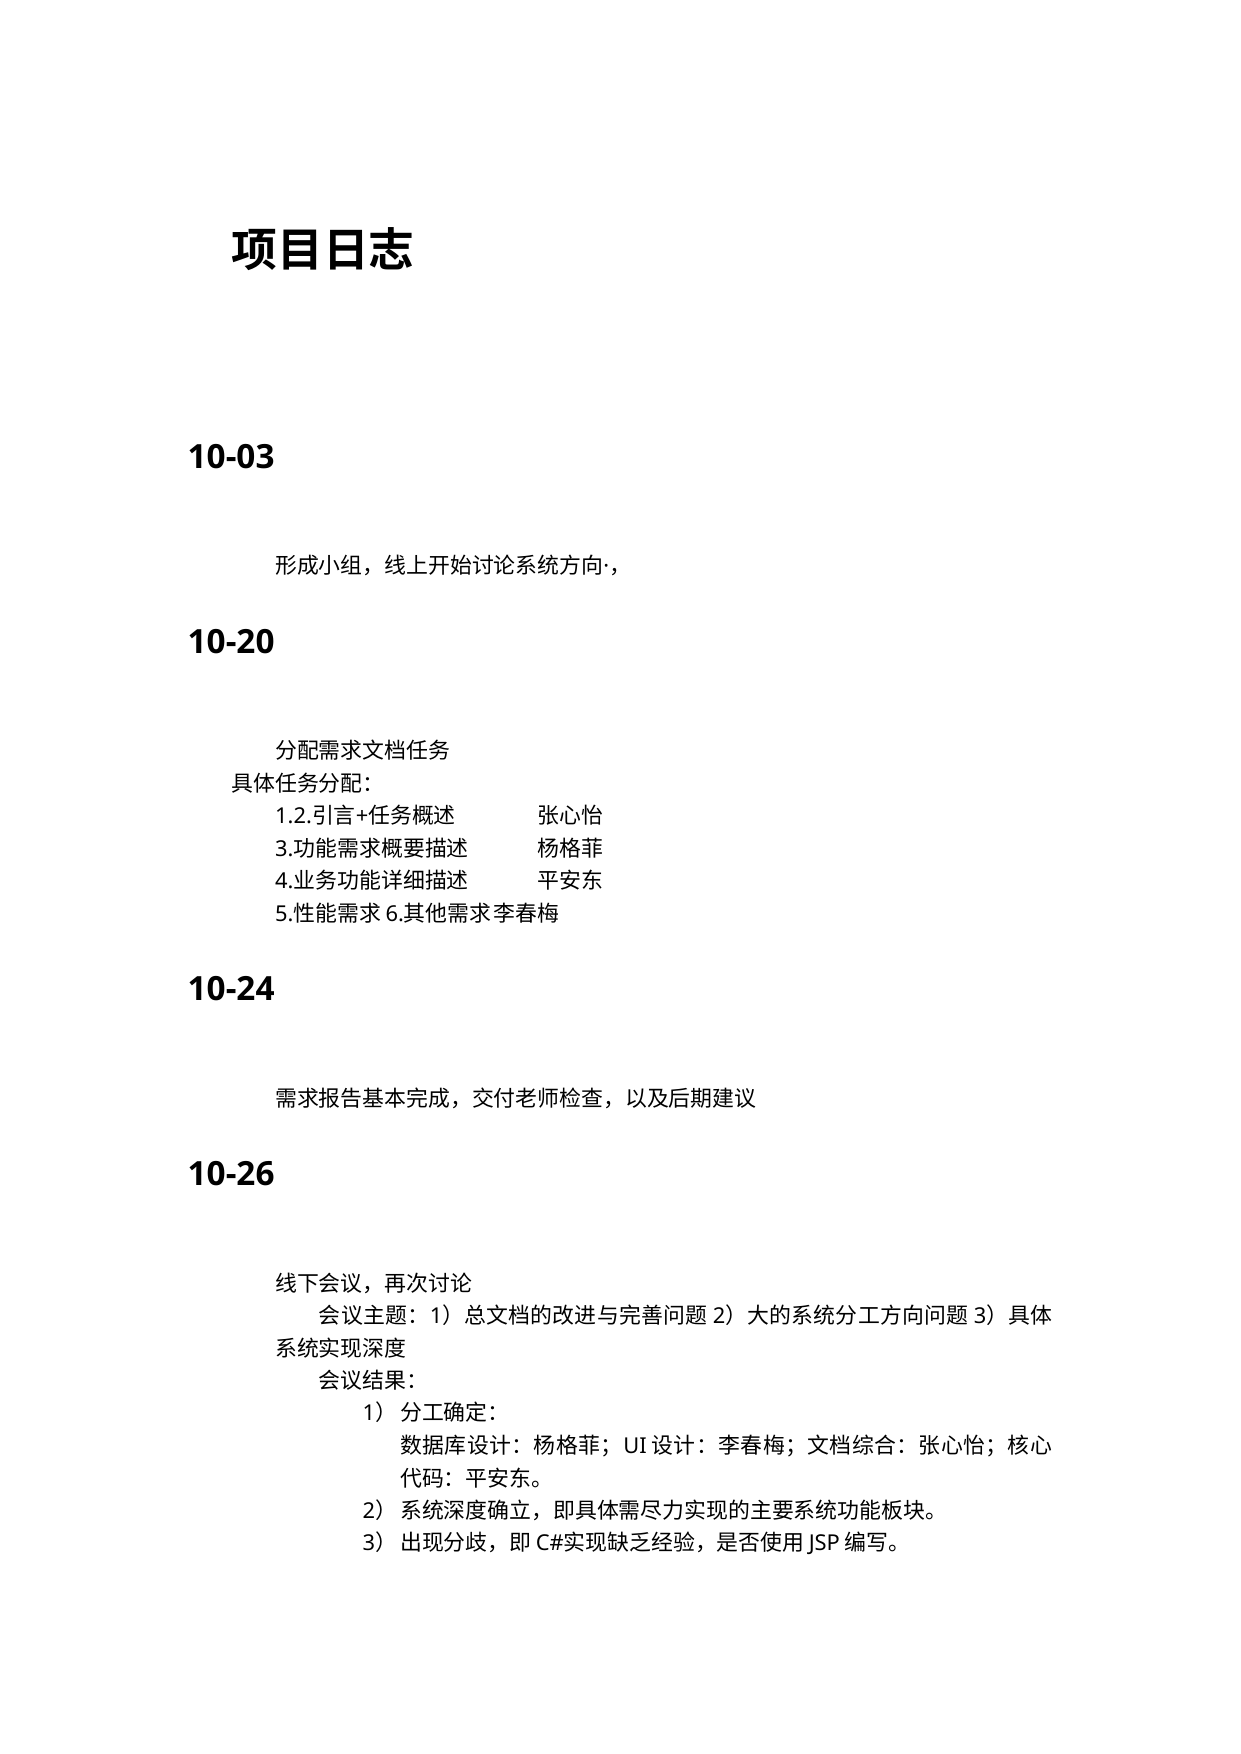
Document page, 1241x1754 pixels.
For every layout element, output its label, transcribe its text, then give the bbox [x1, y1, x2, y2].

text 线下会议，再次讨论 [187, 1265, 1053, 1298]
subtitle 10-24 [187, 955, 1053, 1020]
text 数据库设计：杨格菲；UI设计：李春梅；文档综合：张心怡；核心代码：平安东。 [400, 1428, 1053, 1493]
text 具体任务分配： [187, 766, 1053, 798]
list 出现分歧，即C#实现缺乏经验，是否使用JSP编写。 [362, 1525, 1053, 1558]
text 分配需求文档任务 [187, 733, 1053, 766]
text 会议主题：1）总文档的改进与完善问题2）大的系统分工方向问题3）具体系统实现深度 [275, 1298, 1053, 1363]
list 分工确定： [362, 1395, 1053, 1428]
subtitle 10-26 [187, 1140, 1053, 1205]
subtitle 项目日志 [187, 197, 1053, 295]
text 5.性能需求6.其他需求 李春梅 [231, 896, 1053, 928]
text 3.功能需求概要描述 杨格菲 [231, 831, 1053, 863]
list 系统深度确立，即具体需尽力实现的主要系统功能板块。 [362, 1493, 1053, 1525]
subtitle 10-03 [187, 423, 1053, 488]
text 4.业务功能详细描述 平安东 [231, 863, 1053, 896]
text 需求报告基本完成，交付老师检查，以及后期建议 [187, 1080, 1053, 1113]
text 1.2.引言+任务概述 张心怡 [231, 798, 1053, 831]
subtitle 10-20 [187, 608, 1053, 673]
text 会议结果： [275, 1363, 1053, 1395]
text 形成小组，线上开始讨论系统方向·， [231, 548, 1053, 581]
